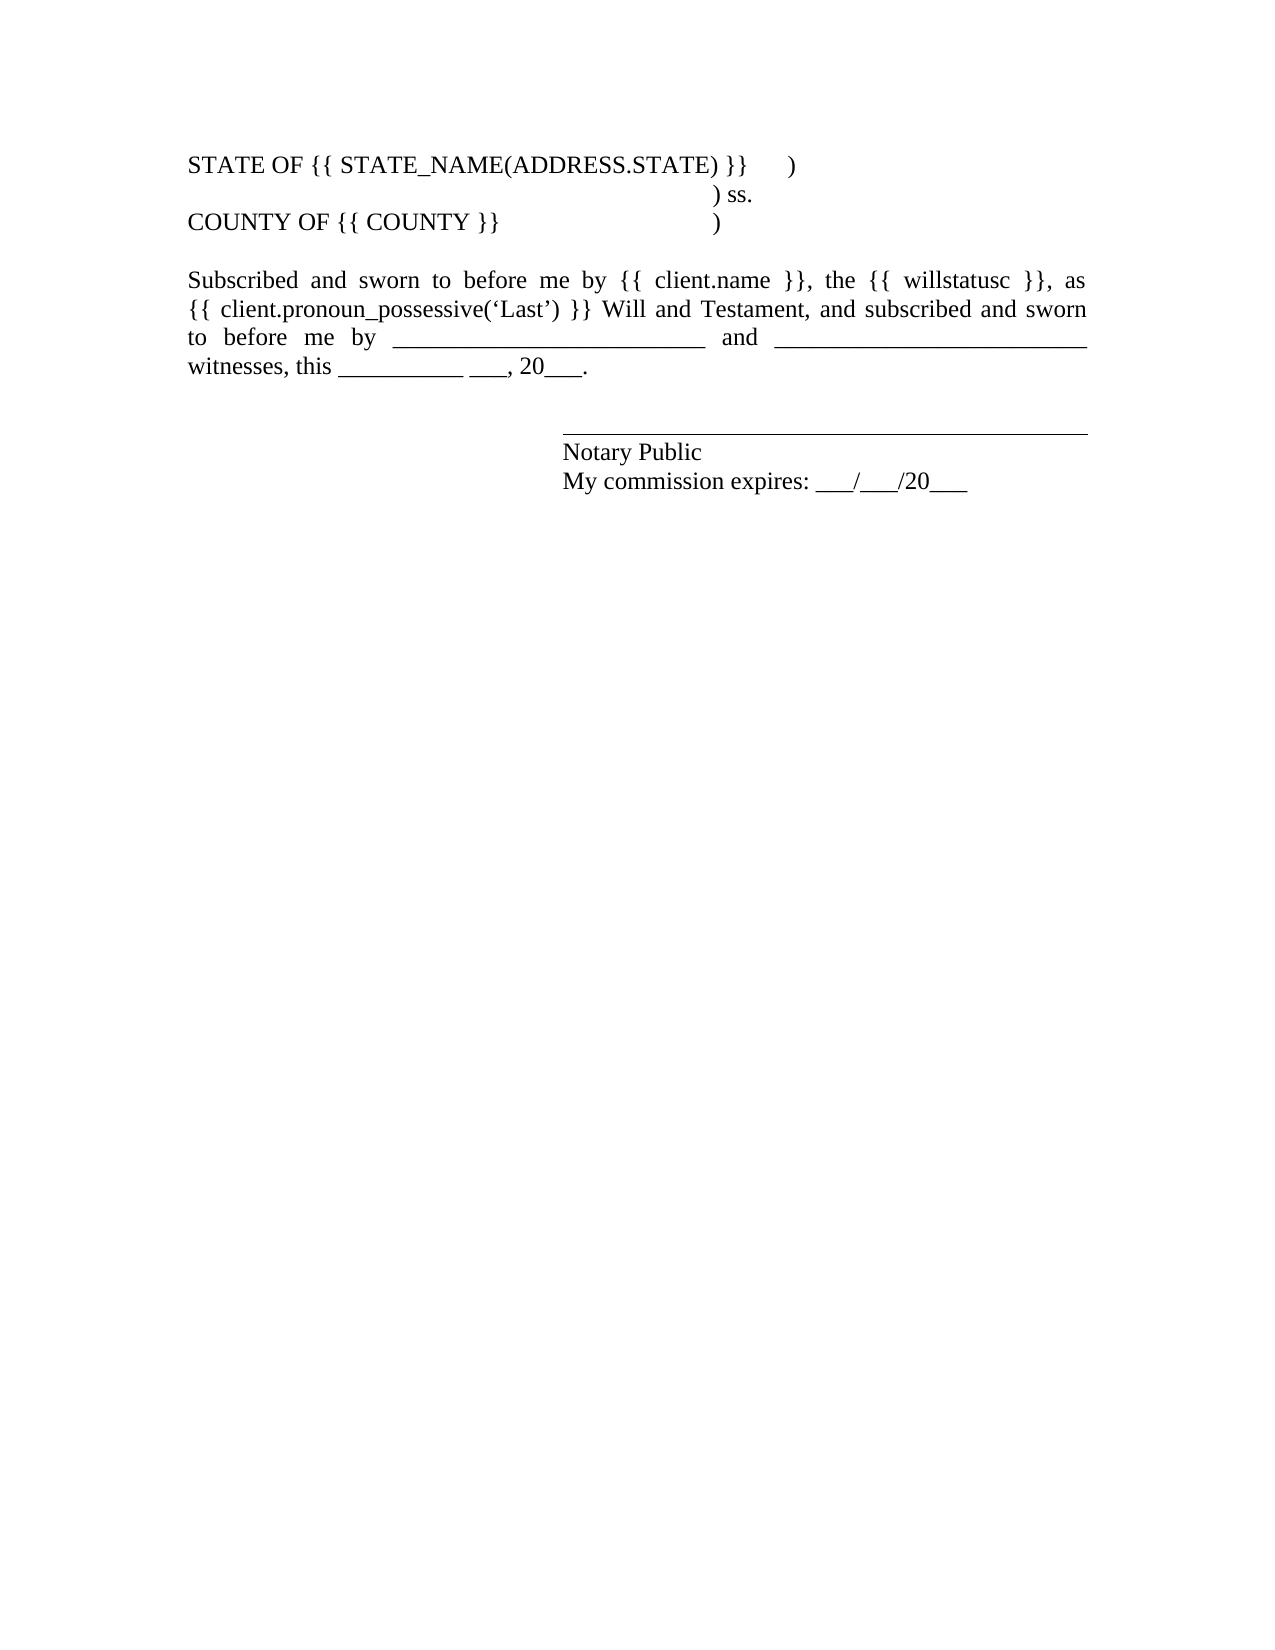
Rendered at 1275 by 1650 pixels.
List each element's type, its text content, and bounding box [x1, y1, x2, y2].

text Subscribed and sworn to before me by {{ client.name }}, the {{ willstatusc }}, as {{ client.pronoun_possessive(‘Last’) }} Will and Testament, and subscribed and sworn to before me by _________________________ and _________________________ witnesses, this __________ ___, 20___. [187, 265, 1087, 380]
text ) ss. [187, 179, 1087, 207]
text Notary Public [562, 437, 1087, 466]
text STATE OF {{ state_name(address.state) }} ) [187, 150, 1087, 179]
text My commission expires: ___/___/20___ [562, 466, 1087, 495]
text COUNTY OF {{ county }} ) [187, 207, 1087, 236]
